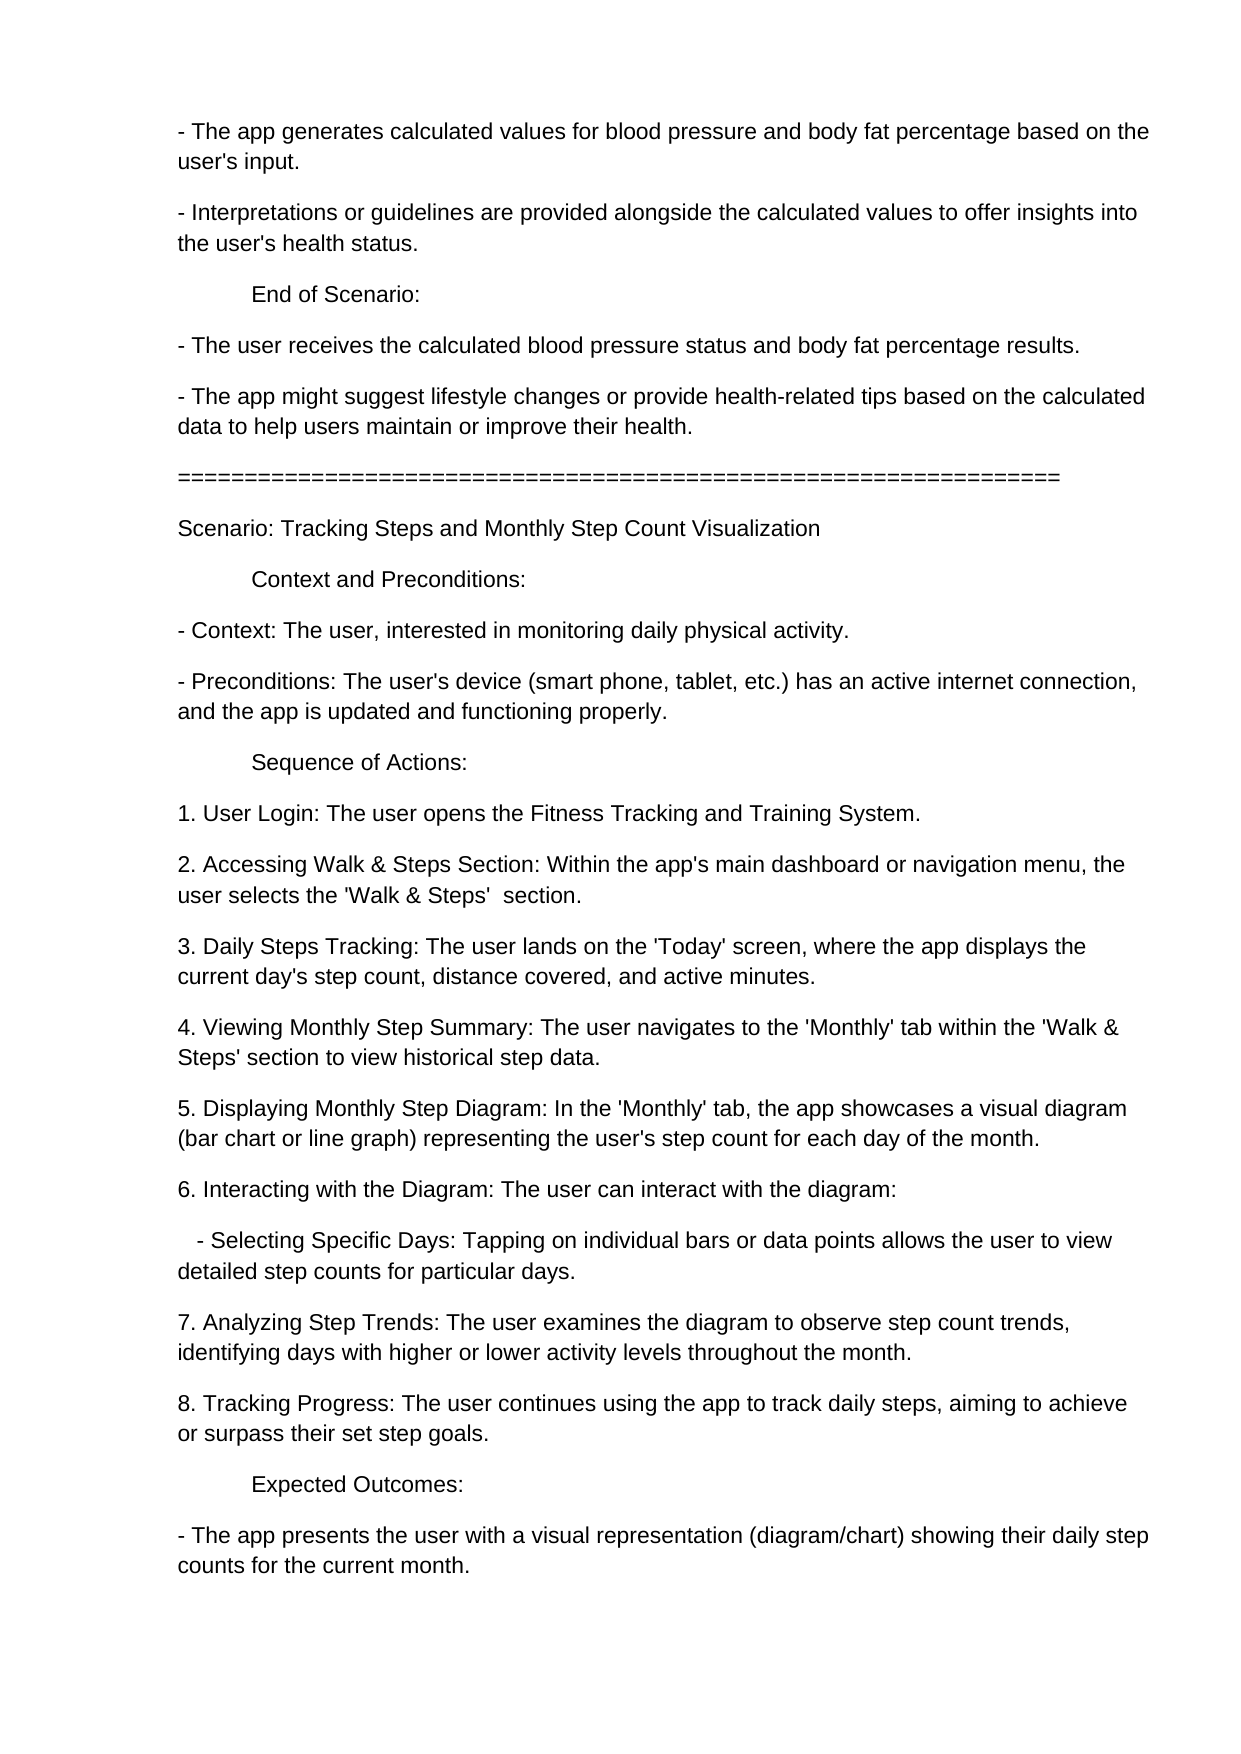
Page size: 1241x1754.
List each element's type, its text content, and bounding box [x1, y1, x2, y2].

text - Preconditions: The user's device (smart phone, tablet, etc.) has an active internet connection, and the app is updated and functioning properly. [177, 668, 1152, 725]
text - The app presents the user with a visual representation (diagram/chart) showing their daily step counts for the current month. [177, 1522, 1152, 1579]
text 3. Daily Steps Tracking: The user lands on the 'Today' screen, where the app displays the current day's step count, distance covered, and active minutes. [177, 933, 1152, 989]
text ================================================================== [177, 464, 1152, 490]
text Scenario: Tracking Steps and Monthly Step Count Visualization [177, 515, 1152, 541]
text - The app might suggest lifestyle changes or provide health-related tips based on the calculated data to help users maintain or improve their health. [177, 383, 1152, 439]
text - Interpretations or guidelines are provided alongside the calculated values to offer insights into the user's health status. [177, 199, 1152, 256]
text Sequence of Actions: [177, 749, 1152, 776]
text - The app generates calculated values for blood pressure and body fat percentage based on the user's input. [177, 118, 1152, 175]
text 4. Viewing Monthly Step Summary: The user navigates to the 'Monthly' tab within the 'Walk & Steps' section to view historical step data. [177, 1014, 1152, 1071]
text 6. Interacting with the Diagram: The user can interact with the diagram: [177, 1176, 1152, 1203]
text End of Scenario: [177, 281, 1152, 307]
text 8. Tracking Progress: The user continues using the app to track daily steps, aiming to achieve or surpass their set step goals. [177, 1390, 1152, 1447]
text Expected Outcomes: [177, 1471, 1152, 1498]
text 2. Accessing Walk & Steps Section: Within the app's main dashboard or navigation menu, the user selects the 'Walk & Steps' section. [177, 851, 1152, 908]
text 1. User Login: The user opens the Fitness Tracking and Training System. [177, 800, 1152, 827]
text 7. Analyzing Step Trends: The user examines the diagram to observe step count trends, identifying days with higher or lower activity levels throughout the month. [177, 1309, 1152, 1365]
text 5. Displaying Monthly Step Diagram: In the 'Monthly' tab, the app showcases a visual diagram (bar chart or line graph) representing the user's step count for each day of the month. [177, 1095, 1152, 1152]
text - The user receives the calculated blood pressure status and body fat percentage results. [177, 332, 1152, 358]
text - Selecting Specific Days: Tapping on individual bars or data points allows the user to view detailed step counts for particular days. [177, 1227, 1152, 1284]
text Context and Preconditions: [177, 566, 1152, 592]
text - Context: The user, interested in monitoring daily physical activity. [177, 617, 1152, 643]
